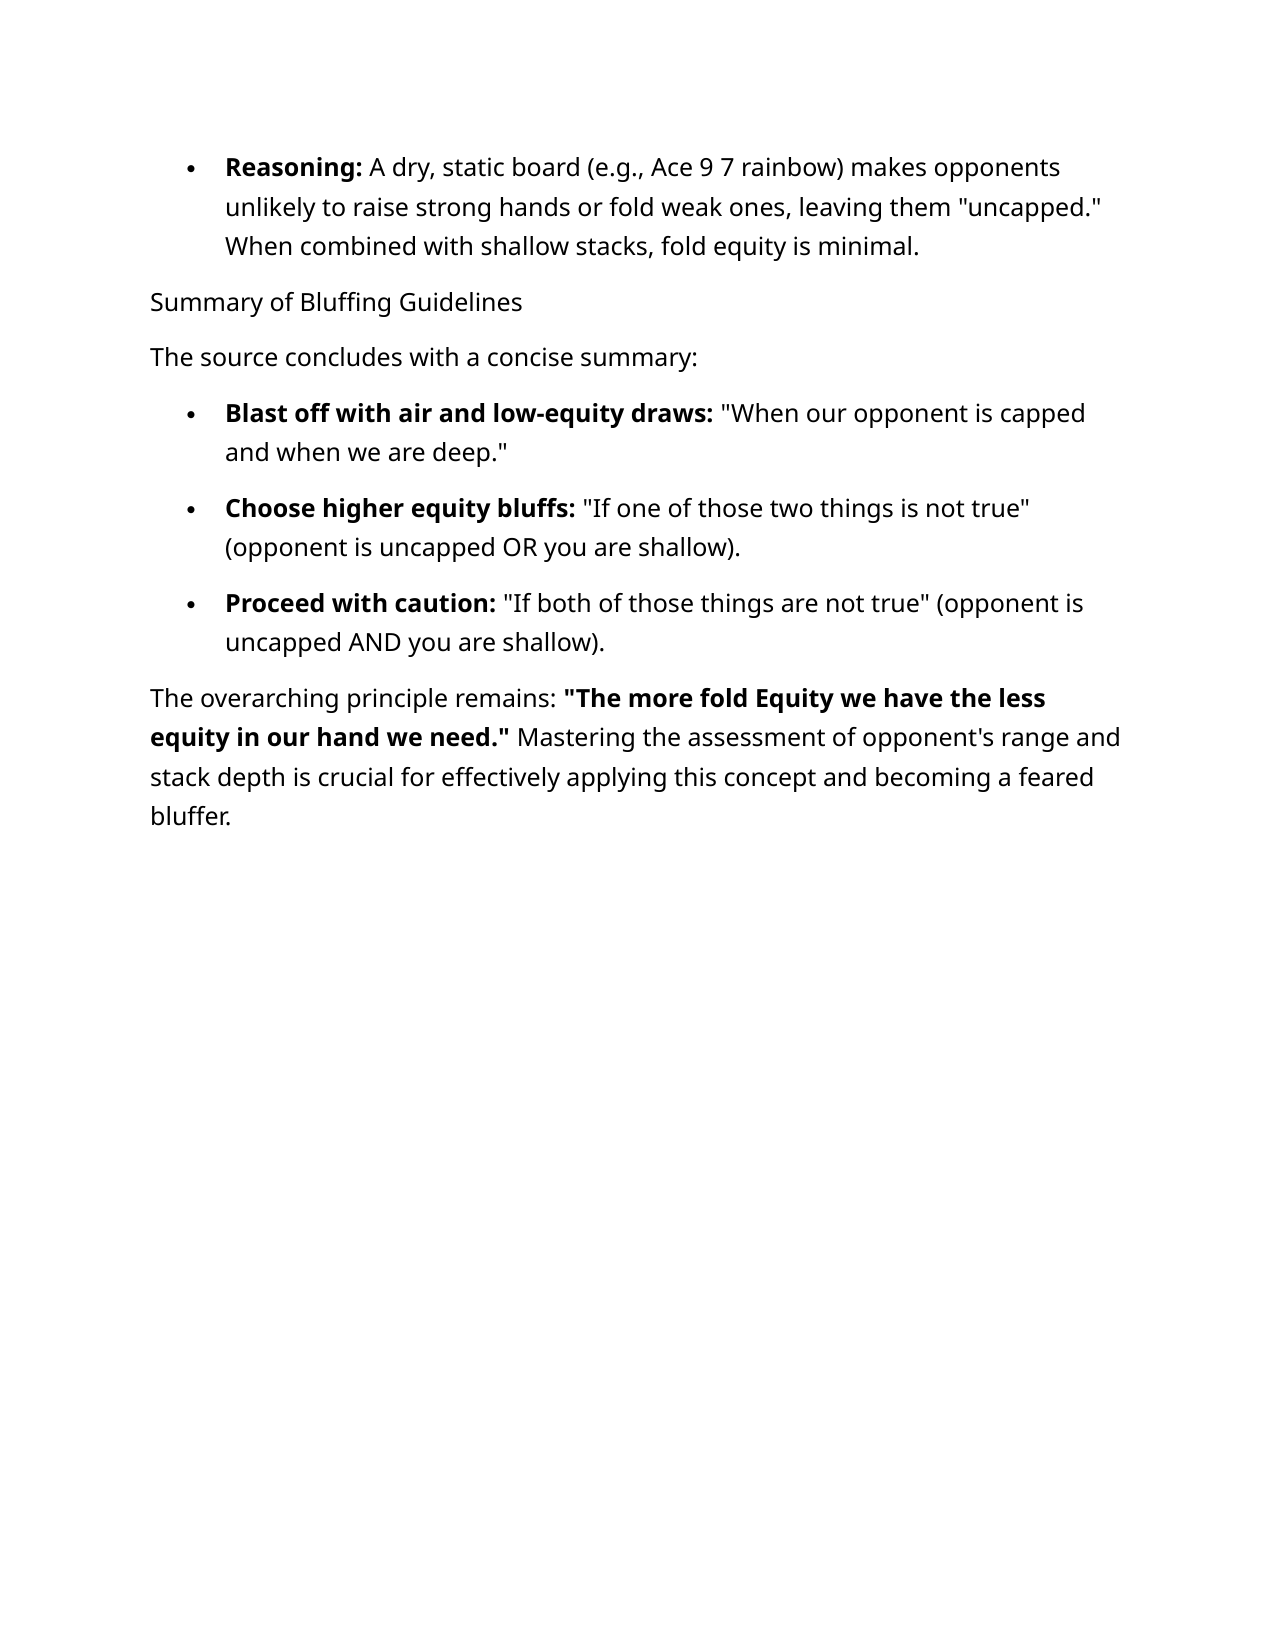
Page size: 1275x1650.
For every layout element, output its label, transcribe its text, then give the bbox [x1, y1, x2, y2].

list Choose higher equity bluffs: "If one of those two things is not true" (opponent is uncapped OR you are shallow). [187, 491, 1125, 564]
text The overarching principle remains: "The more fold Equity we have the less equity in our hand we need." Mastering the assessment of opponent's range and stack depth is crucial for effectively applying this concept and becoming a feared bluffer. [150, 681, 1125, 832]
list Proceed with caution: "If both of those things are not true" (opponent is uncapped AND you are shallow). [187, 586, 1125, 659]
text The source concludes with a concise summary: [150, 340, 1125, 374]
list Reasoning: A dry, static board (e.g., Ace 9 7 rainbow) makes opponents unlikely to raise strong hands or fold weak ones, leaving them "uncapped." When combined with shallow stacks, fold equity is minimal. [187, 150, 1125, 262]
text Summary of Bluffing Guidelines [150, 284, 1125, 318]
list Blast off with air and low-equity draws: "When our opponent is capped and when we are deep." [187, 396, 1125, 469]
